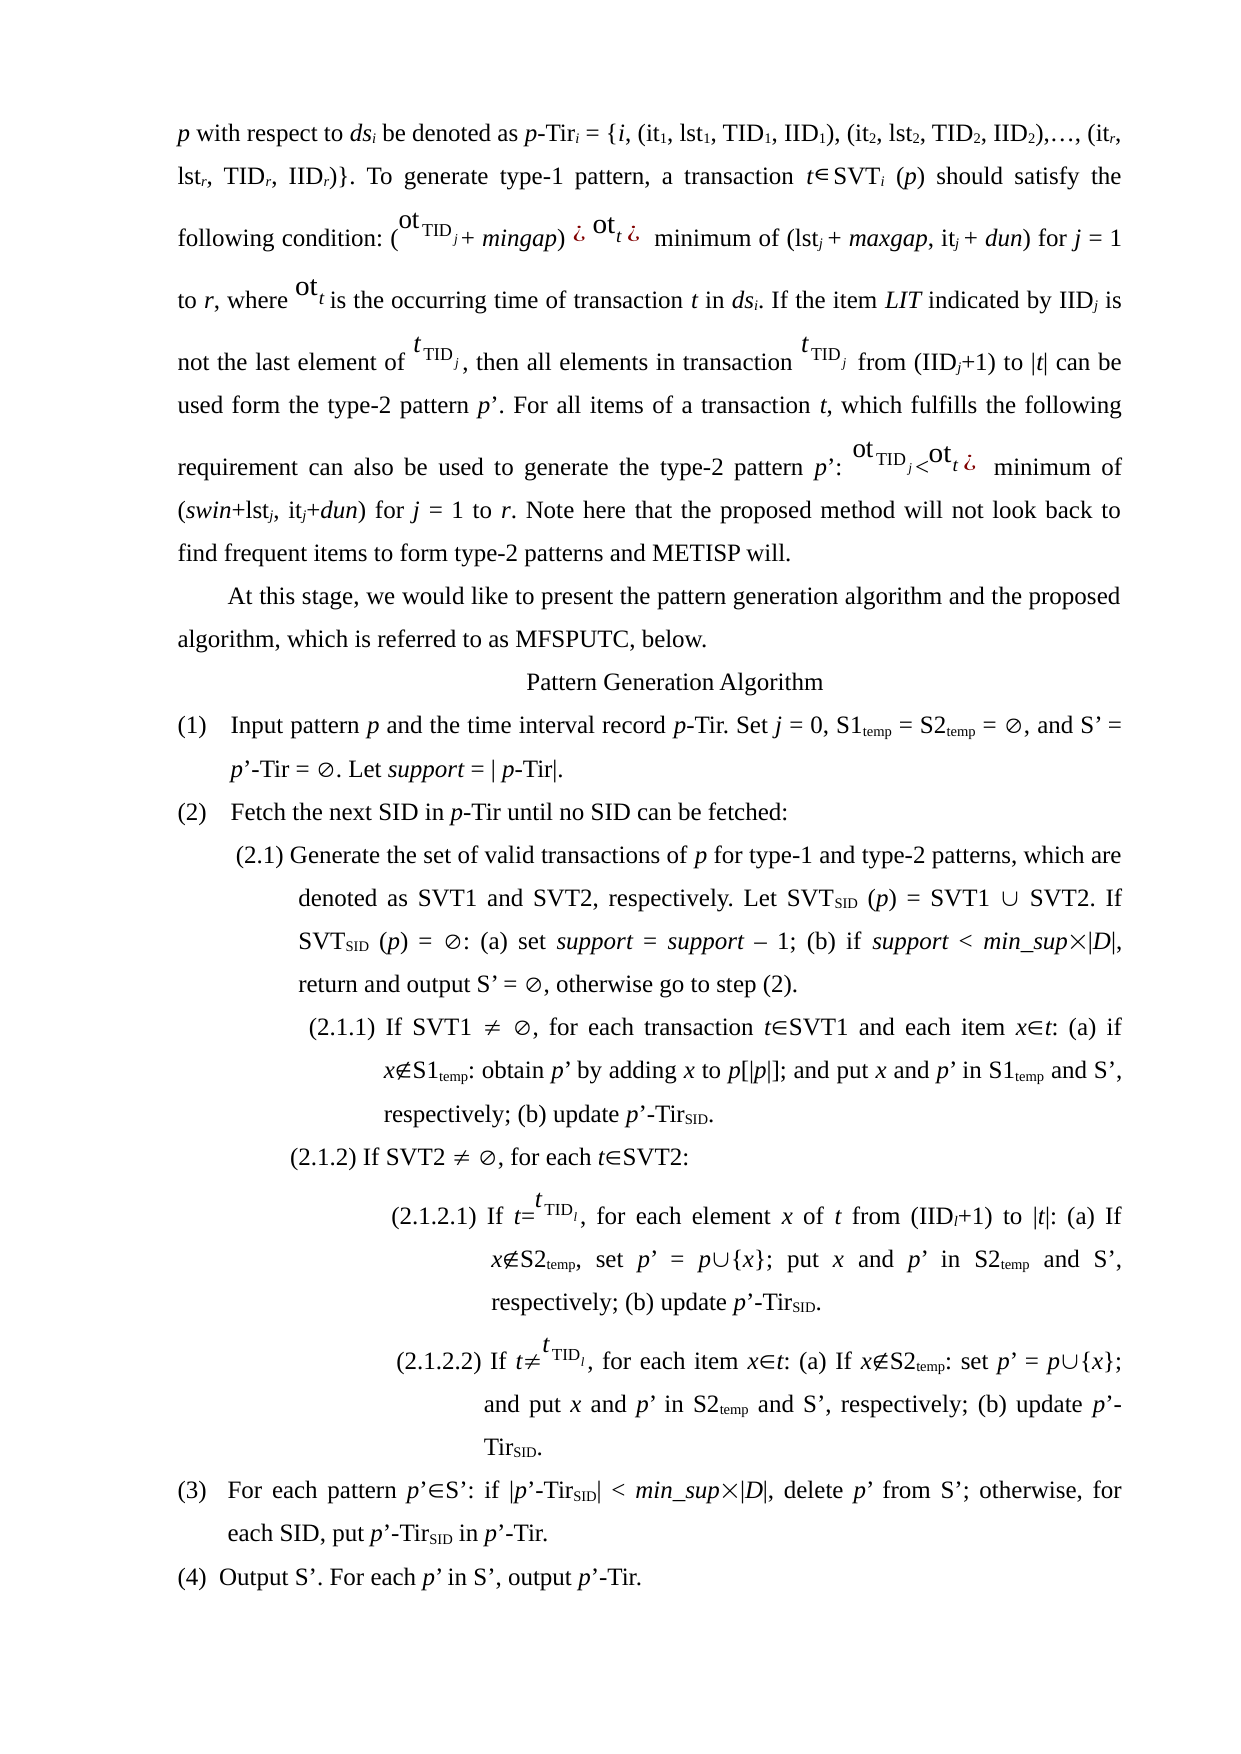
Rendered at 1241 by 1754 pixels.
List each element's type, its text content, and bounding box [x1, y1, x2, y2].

text (4) Output S’. For each p’ in S’, output p’-Tir. [177, 1562, 1122, 1590]
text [177, 118, 1122, 567]
text (3) For each pattern p’S’: if |p’-TirSID| < min_sup|D|, delete p’ from S’; otherwise, for each SID, put p’-TirSID in p’-Tir. [177, 1475, 1122, 1547]
text () If SVT1 , for each transaction tSVT1 and each item xt: (a) if xS1temp: obtain p’ by adding x to p[|p|]; and put x and p’ in S1temp and S’, respectively; (b) update p’-TirSID. [308, 1012, 1122, 1127]
text Pattern Generation Algorithm [177, 667, 1122, 696]
list Input pattern p and the time interval record p-Tir. Set j = 0, S1temp = S2temp = , and S’ = p’-Tir = . Let support = | p-Tir|. [177, 711, 1122, 782]
list Fetch the next SID in p-Tir until no SID can be fetched: [177, 797, 1122, 826]
text At this stage, we would like to present the pattern generation algorithm and the proposed algorithm, which is referred to as MFSPUTC, below. [177, 581, 1122, 653]
text (2.1) Generate the set of valid transactions of p for type-1 and type-2 patterns, which are denoted as SVT1 and SVT2, respectively. Let SVTSID (p) = SVT1 SVT2. If SVTSID (p) = : (a) set support = support – 1; (b) if support < min_sup|D|, return and output S’ = , otherwise go to step (2). [236, 840, 1122, 998]
text (.2) If t, for each item xt: (a) If xS2temp: set p’ = p{x}; and put x and p’ in S2temp and S’, respectively; (b) update p’-TirSID. [396, 1330, 1122, 1461]
text (.1) If t=, for each element x of t from (IIDl+1) to |t|: (a) If xS2temp, set p’ = p{x}; put x and p’ in S2temp and S’, respectively; (b) update p’-TirSID. [391, 1185, 1122, 1316]
text () If SVT2 , for each tSVT2: [177, 1142, 1122, 1171]
